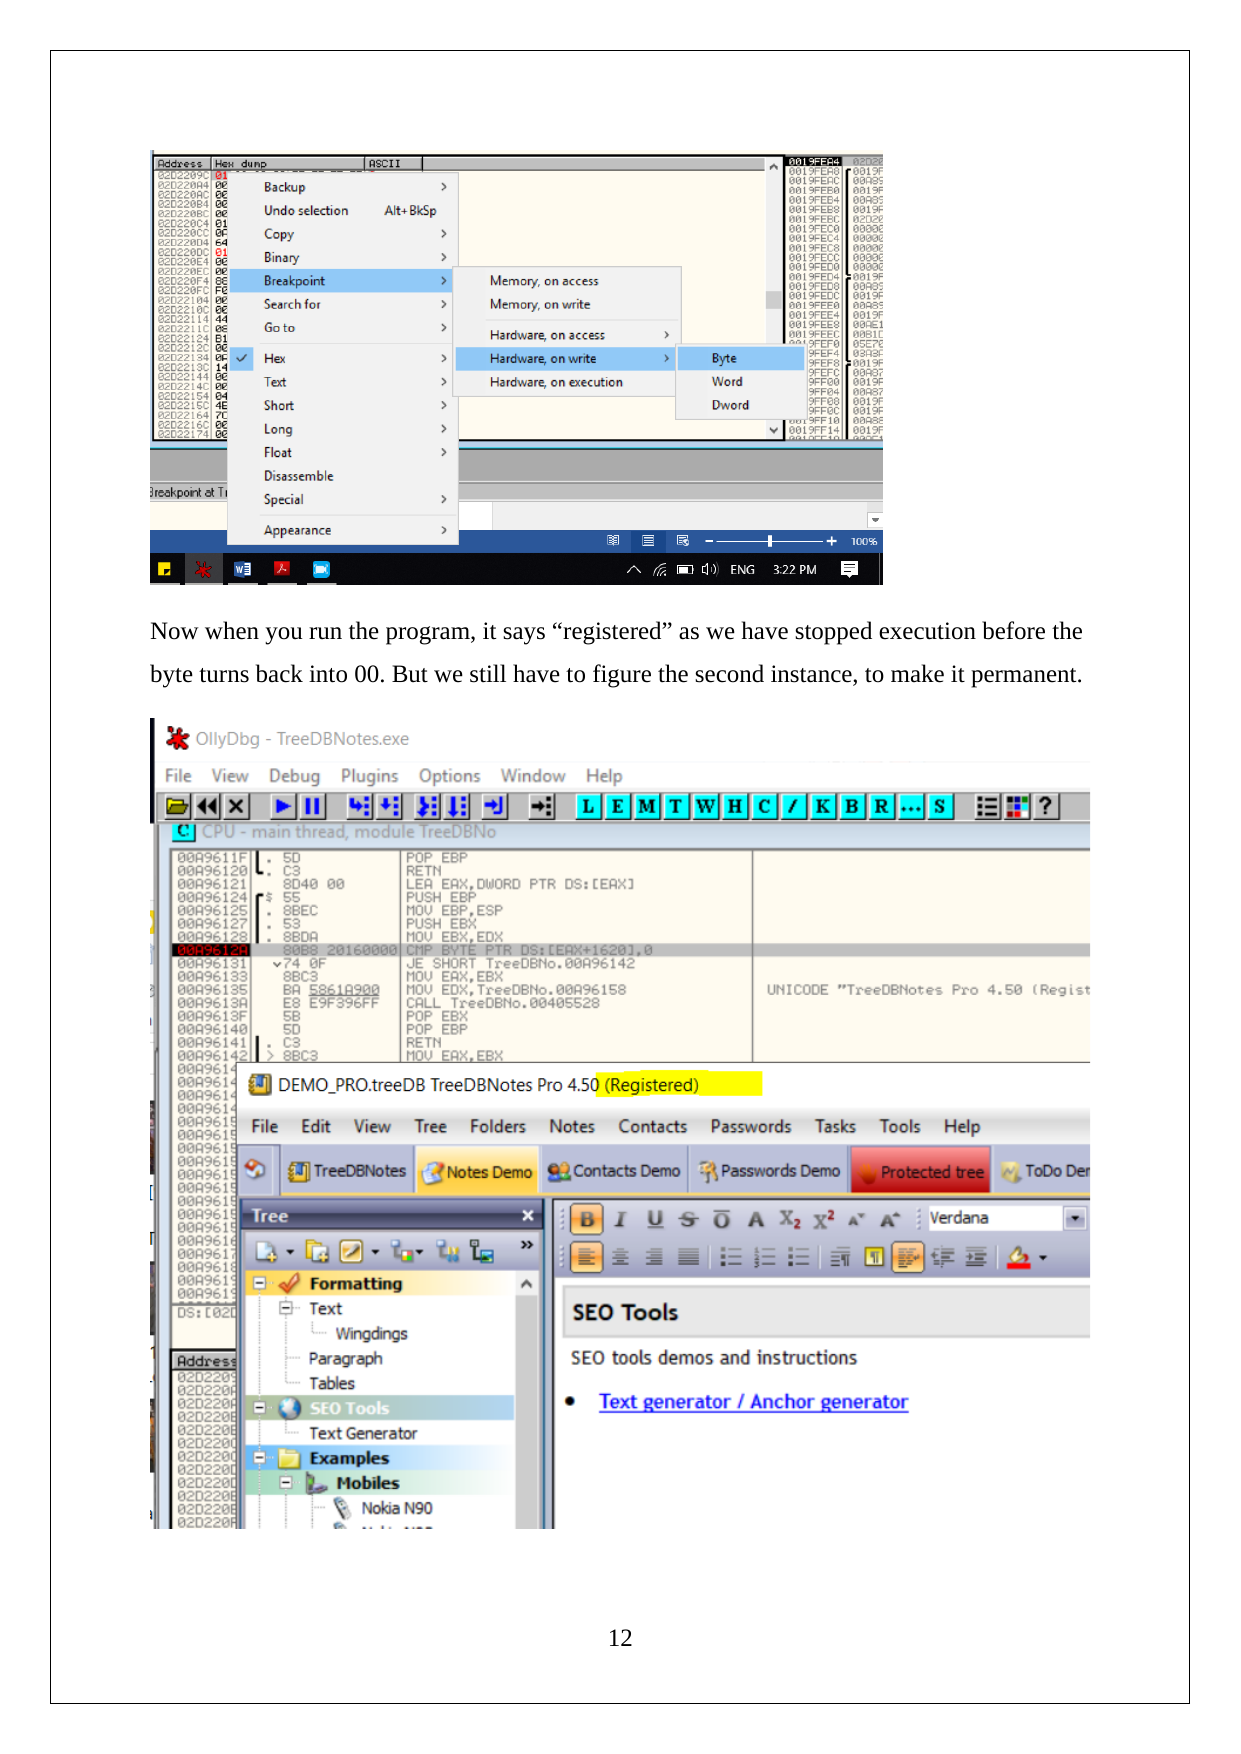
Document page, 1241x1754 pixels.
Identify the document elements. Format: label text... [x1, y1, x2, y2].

text Now when you run the program, it says “registered” as we have stopped execution before the byte turns back into 00. But we still have to figure the second instance, to make it permanent. [150, 616, 1090, 688]
picture [150, 718, 1091, 1529]
picture [150, 150, 883, 585]
